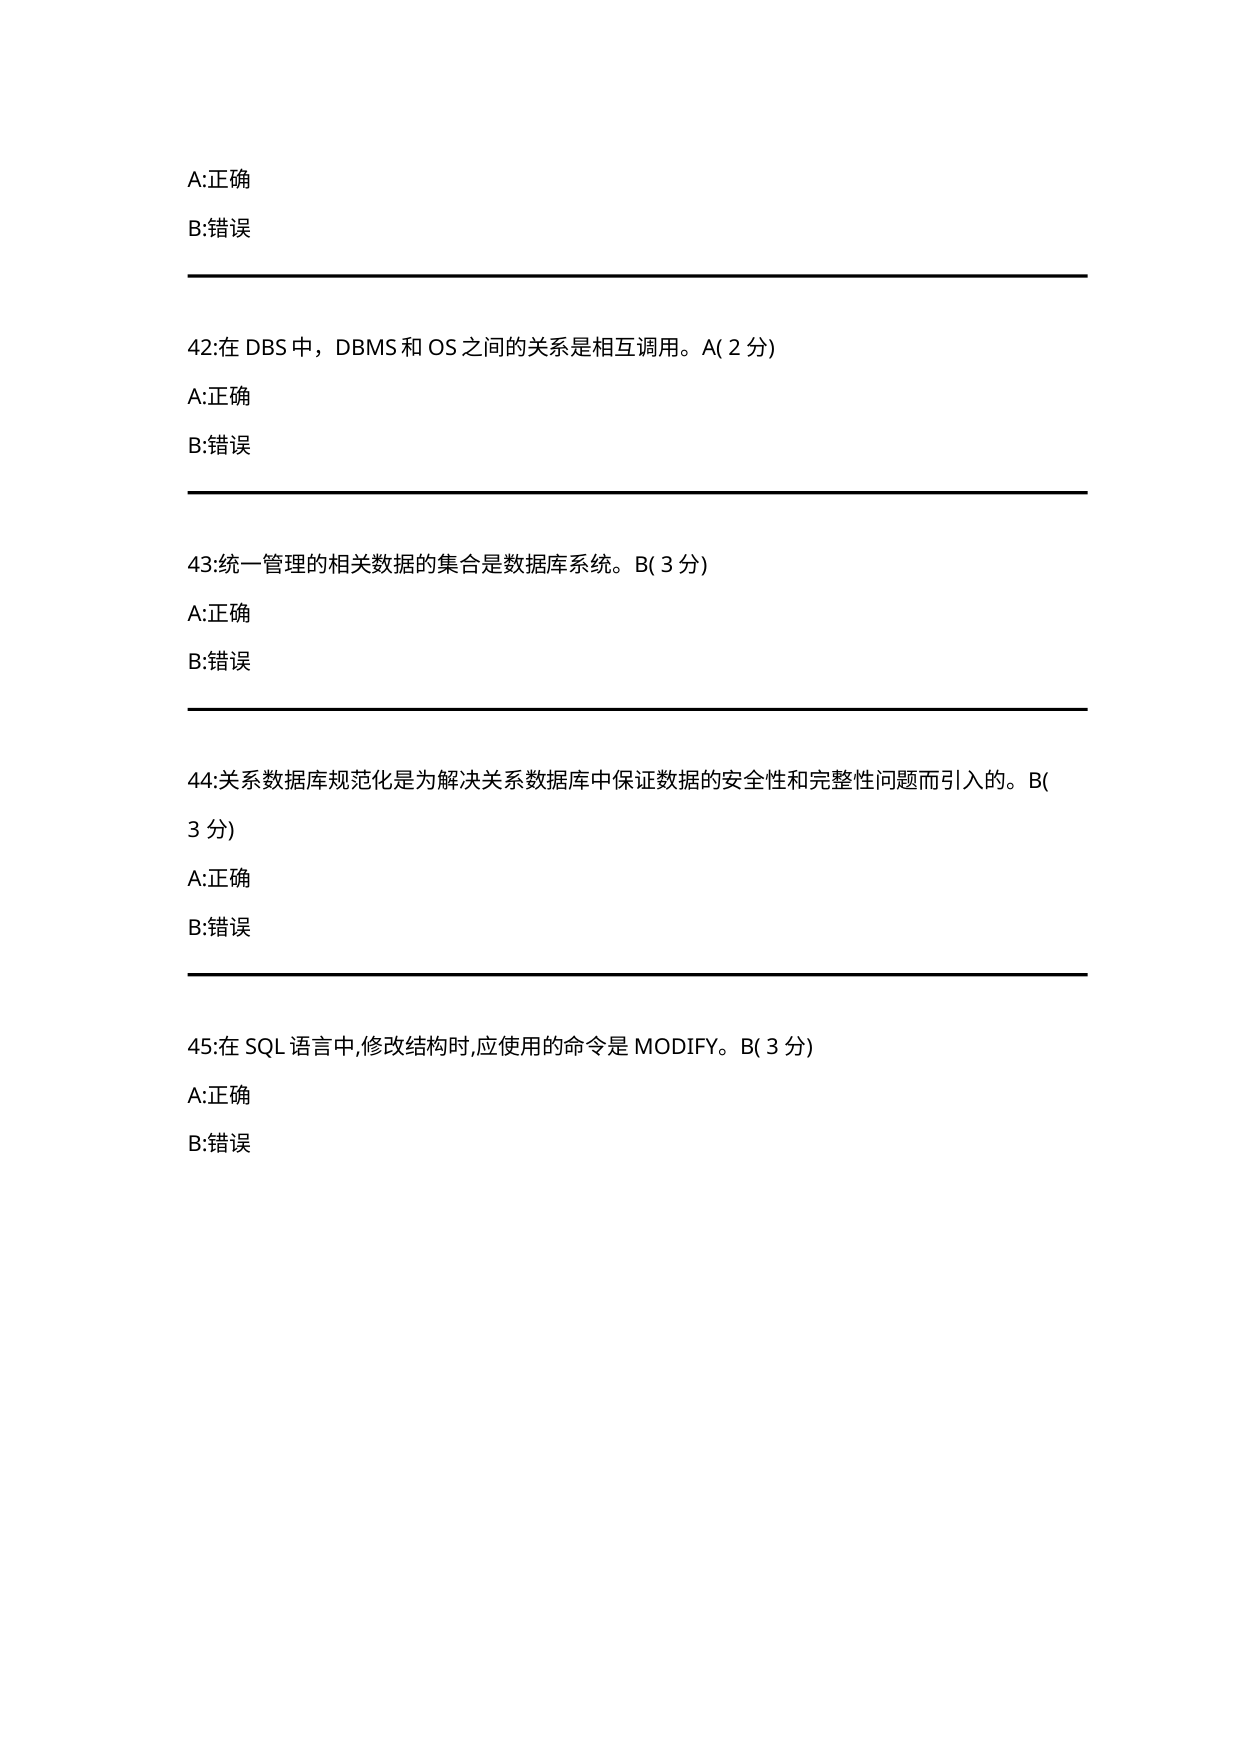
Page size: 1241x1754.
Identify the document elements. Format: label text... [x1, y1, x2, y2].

text 43:统一管理的相关数据的集合是数据库系统。B( 3 分) A:正确 B:错误 [187, 547, 1053, 677]
text 44:关系数据库规范化是为解决关系数据库中保证数据的安全性和完整性问题而引入的。B( 3 分) A:正确 B:错误 [187, 763, 1053, 942]
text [187, 162, 1053, 243]
text 42:在DBS中，DBMS和OS之间的关系是相互调用。A( 2 分) A:正确 B:错误 [187, 330, 1053, 460]
text 45:在SQL语言中,修改结构时,应使用的命令是MODIFY。B( 3 分) A:正确 B:错误 [187, 1029, 1053, 1159]
